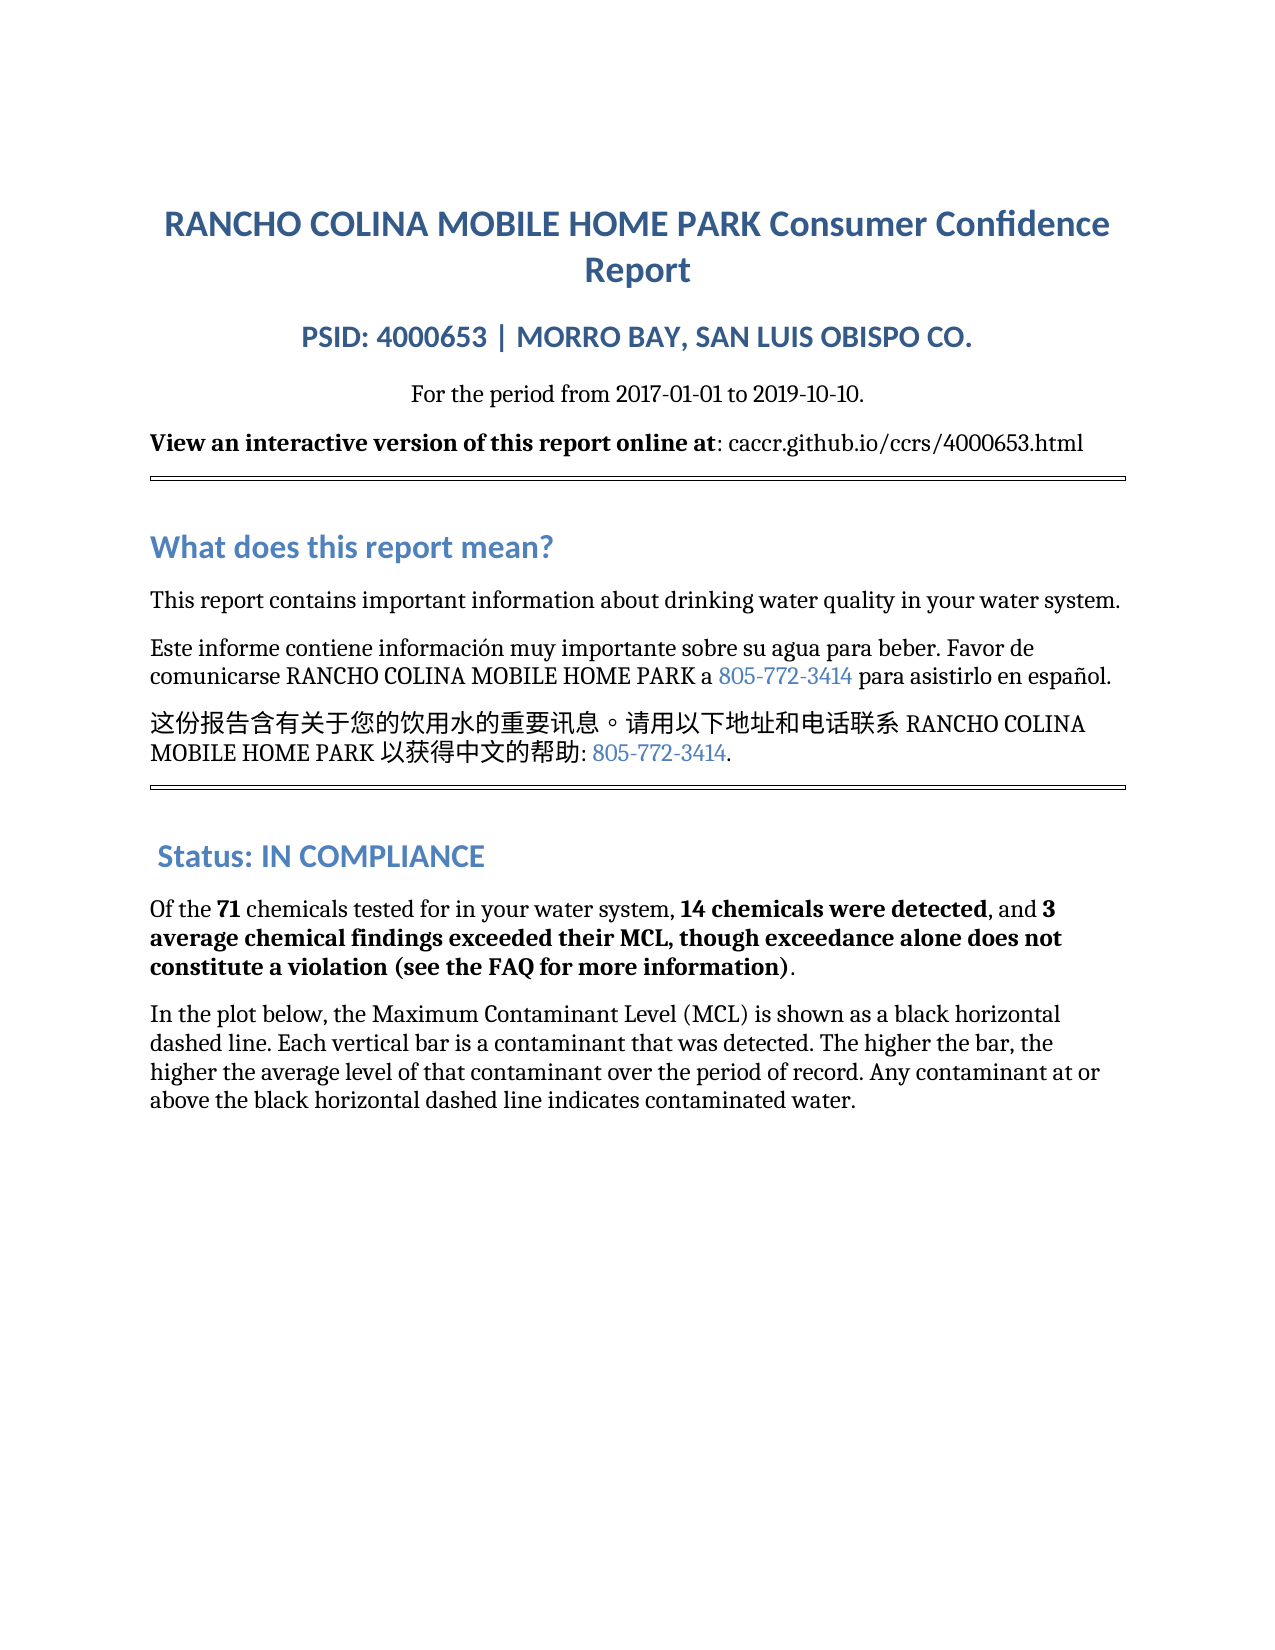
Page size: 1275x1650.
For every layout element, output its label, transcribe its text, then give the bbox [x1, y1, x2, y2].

subtitle What does this report mean? [150, 526, 1125, 567]
subtitle PSID: 4000653 | MORRO BAY, SAN LUIS OBISPO CO. [150, 317, 1125, 355]
title RANCHO COLINA MOBILE HOME PARK Consumer Confidence Report [150, 200, 1125, 292]
text For the period from 2017-01-01 to 2019-10-10. [150, 380, 1125, 408]
text View an interactive version of this report online at: caccr.github.io/ccrs/4000653.html [150, 429, 1125, 458]
text In the plot below, the Maximum Contaminant Level (MCL) is shown as a black horizontal dashed line. Each vertical bar is a contaminant that was detected. The higher the bar, the higher the average level of that contaminant over the period of record. Any contaminant at or above the black horizontal dashed line indicates contaminated water. [150, 1000, 1125, 1115]
subtitle Status: IN COMPLIANCE [150, 836, 1125, 876]
text Of the 71 chemicals tested for in your water system, 14 chemicals were detected, and 3 average chemical findings exceeded their MCL, though exceedance alone does not constitute a violation (see the FAQ for more information). [150, 895, 1125, 981]
text This report contains important information about drinking water quality in your water system. [150, 586, 1125, 615]
text 这份报告含有关于您的饮用水的重要讯息。请用以下地址和电话联系 RANCHO COLINA MOBILE HOME PARK 以获得中文的帮助: 805-772-3414. [150, 710, 1125, 767]
text Este informe contiene información muy importante sobre su agua para beber. Favor de comunicarse RANCHO COLINA MOBILE HOME PARK a 805-772-3414 para asistirlo en español. [150, 633, 1125, 691]
